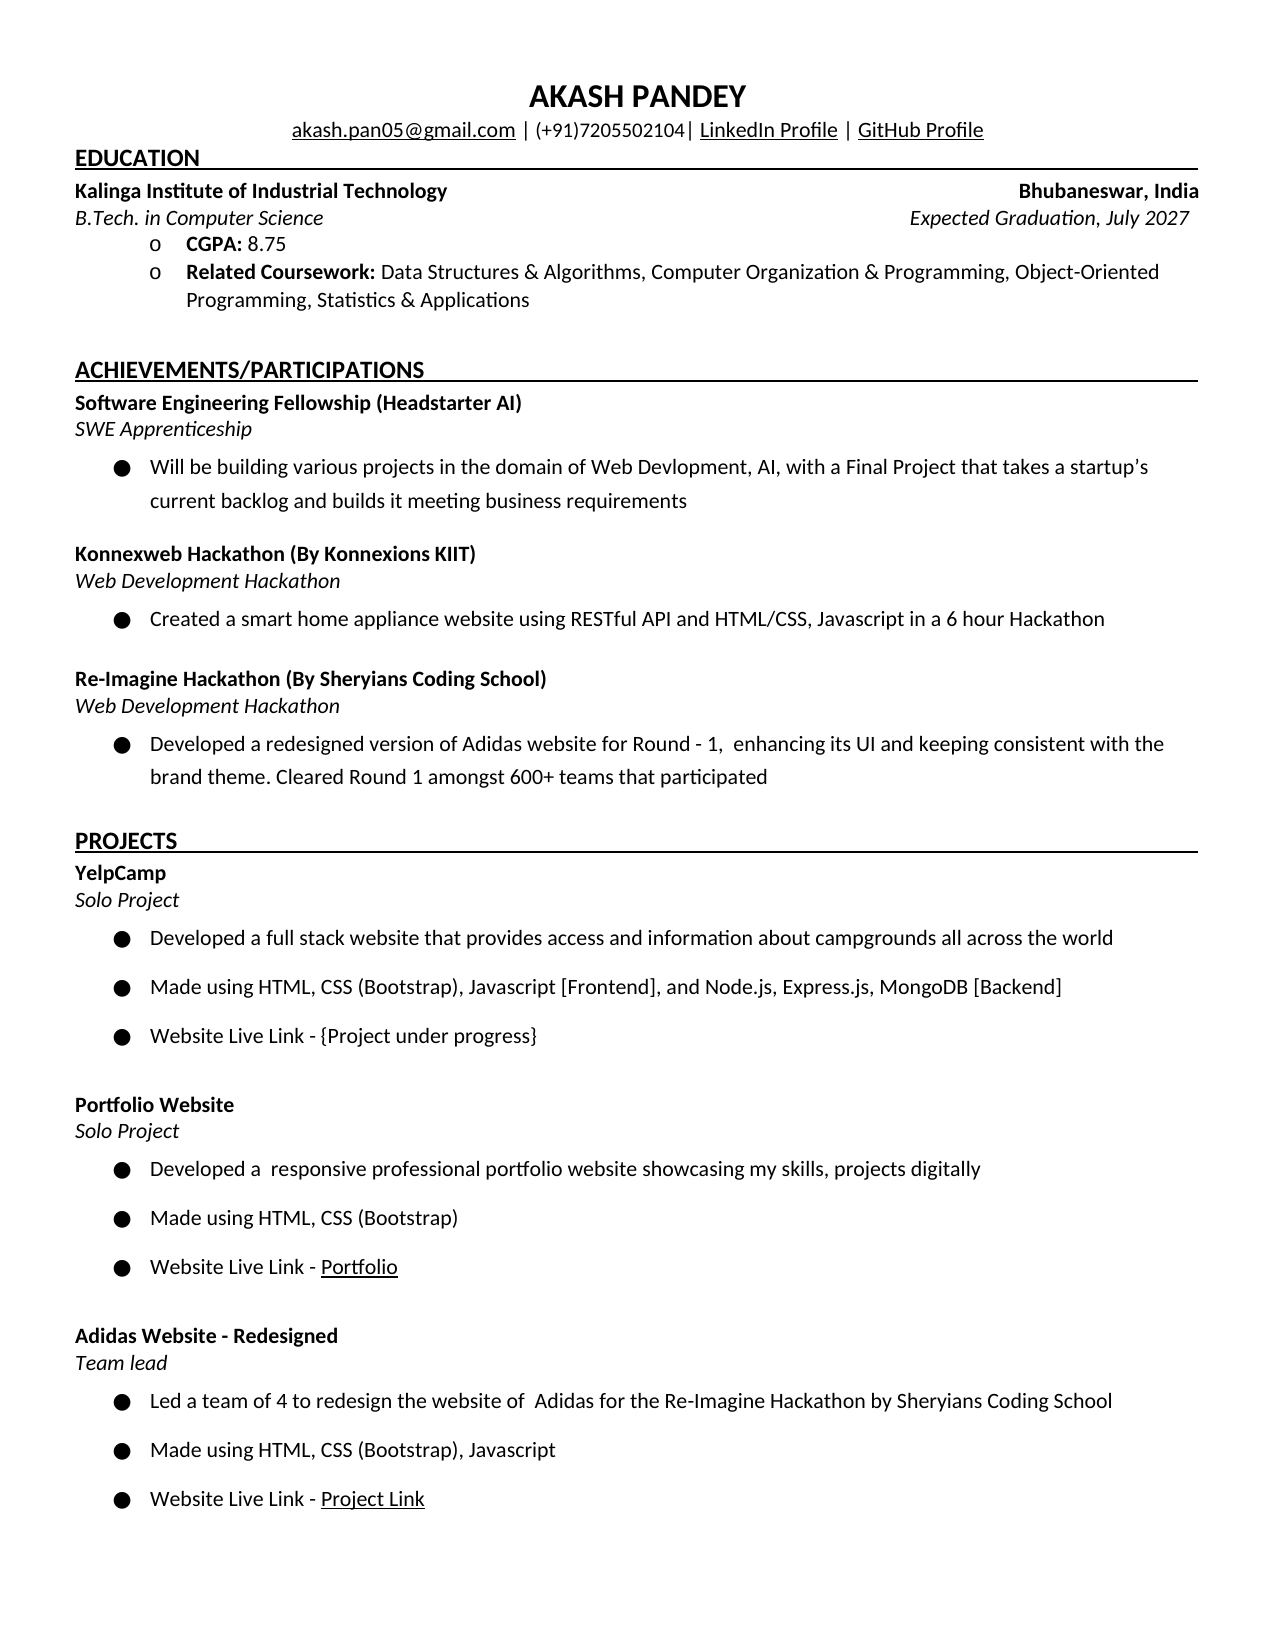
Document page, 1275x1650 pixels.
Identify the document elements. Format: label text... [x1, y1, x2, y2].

text Software Engineering Fellowship (Headstarter AI) [75, 389, 1200, 416]
text ACHIEVEMENTS/PARTICIPATIONS [75, 354, 1200, 385]
list CGPA: 8.75 [148, 230, 1200, 258]
list Related Coursework: Data Structures & Algorithms, Computer Organization & Programming, Object-Oriented Programming, Statistics & Applications [148, 258, 1200, 313]
text Web Development Hackathon [75, 692, 1200, 719]
text Kalinga Institute of Industrial Technology Bhubaneswar, India [75, 177, 1200, 204]
text AKASH PANDEY [75, 75, 1200, 116]
list Developed a responsive professional portfolio website showcasing my skills, projects digitally [112, 1144, 1200, 1189]
list Created a smart home appliance website using RESTful API and HTML/CSS, Javascript in a 6 hour Hackathon [112, 594, 1200, 639]
text akash.pan05@gmail.com | (+91)7205502104| LinkedIn Profile | GitHub Profile [75, 116, 1200, 142]
list Made using HTML, CSS (Bootstrap), Javascript [Frontend], and Node.js, Express.js, MongoDB [Backend] [112, 962, 1200, 1007]
list Website Live Link - Project Link [112, 1474, 1200, 1519]
list Led a team of 4 to redesign the website of Adidas for the Re-Imagine Hackathon by Sheryians Coding School [112, 1376, 1200, 1421]
text YelpCamp [75, 859, 1200, 886]
text Adidas Website - Redesigned [75, 1322, 1200, 1349]
text EDUCATION [75, 142, 1200, 173]
list Developed a redesigned version of Adidas website for Round - 1, enhancing its UI and keeping consistent with the brand theme. Cleared Round 1 amongst 600+ teams that participated [112, 719, 1200, 790]
text Portfolio Website [75, 1091, 1200, 1118]
list Website Live Link - {Project under progress} [112, 1011, 1200, 1056]
text Re-Imagine Hackathon (By Sheryians Coding School) [75, 665, 1200, 692]
list Will be building various projects in the domain of Web Devlopment, AI, with a Final Project that takes a startup’s current backlog and builds it meeting business requirements [112, 442, 1200, 514]
text SWE Apprenticeship [75, 416, 1200, 442]
list Made using HTML, CSS (Bootstrap), Javascript [112, 1425, 1200, 1469]
list Website Live Link - Portfolio [112, 1242, 1200, 1287]
text Team lead [75, 1349, 1200, 1376]
text B.Tech. in Computer Science Expected Graduation, July 2027 [75, 204, 1200, 230]
list Developed a full stack website that provides access and information about campgrounds all across the world [112, 913, 1200, 958]
list Made using HTML, CSS (Bootstrap) [112, 1193, 1200, 1238]
text Solo Project [75, 1118, 1200, 1144]
text Konnexweb Hackathon (By Konnexions KIIT) [75, 540, 1200, 567]
text PROJECTS [75, 825, 1200, 855]
text Solo Project [75, 886, 1200, 913]
text Web Development Hackathon [75, 567, 1200, 594]
